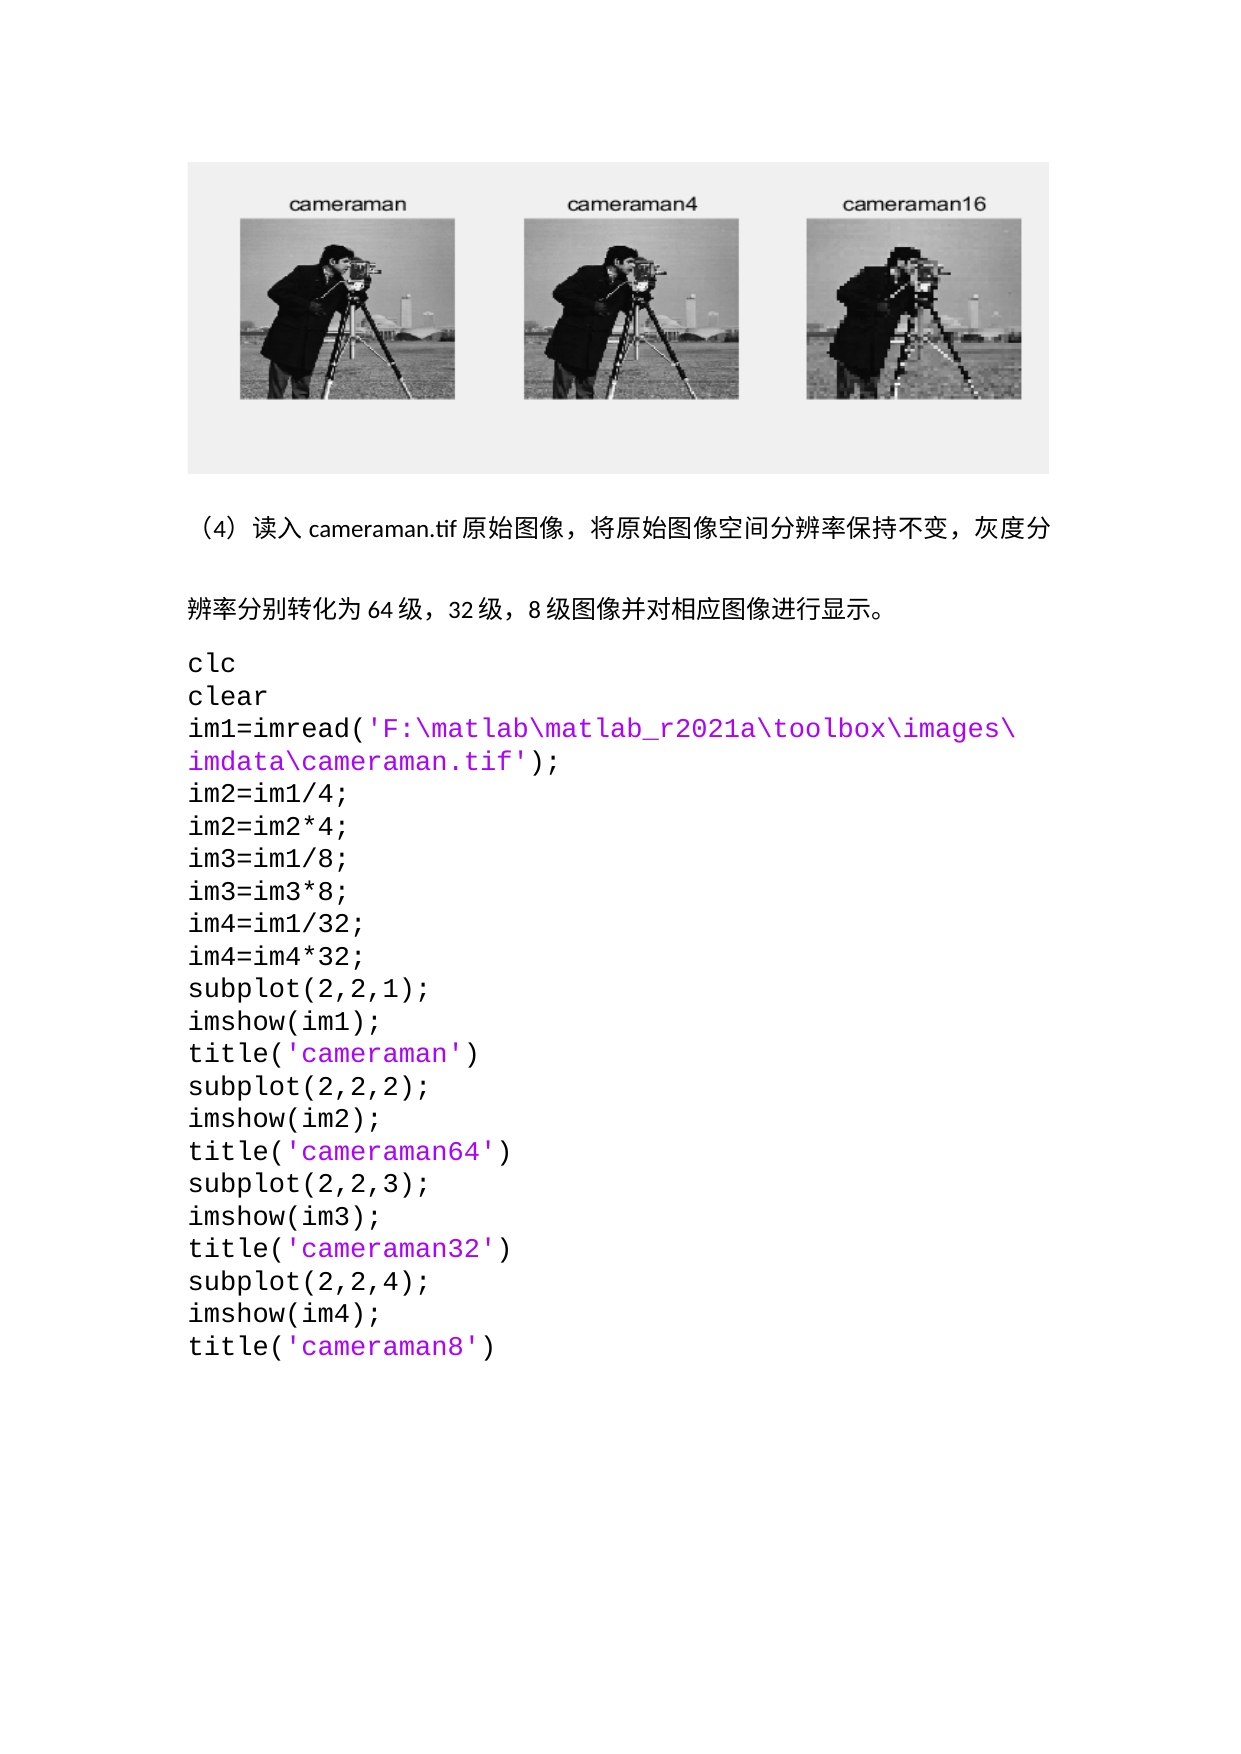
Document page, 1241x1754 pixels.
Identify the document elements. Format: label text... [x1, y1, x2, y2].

text imshow(im2); [187, 1104, 1053, 1136]
text clc [187, 649, 1053, 681]
text （4）读入cameraman.tif原始图像，将原始图像空间分辨率保持不变，灰度分辨率分别转化为64级，32级，8级图像并对相应图像进行显示。 [187, 494, 1053, 640]
text im4=im4*32; [187, 941, 1053, 974]
text subplot(2,2,1); [187, 974, 1053, 1006]
text subplot(2,2,2); [187, 1071, 1053, 1104]
text subplot(2,2,3); [187, 1169, 1053, 1201]
text title('cameraman32') [187, 1234, 1053, 1266]
text title('cameraman') [187, 1039, 1053, 1071]
text subplot(2,2,4); [187, 1266, 1053, 1299]
text im2=im1/4; [187, 779, 1053, 811]
text title('cameraman8') [187, 1331, 1053, 1364]
text imshow(im1); [187, 1006, 1053, 1039]
text im4=im1/32; [187, 909, 1053, 941]
text imshow(im3); [187, 1201, 1053, 1234]
text im1=imread('F:\matlab\matlab_r2021a\toolbox\images\imdata\cameraman.tif'); [187, 714, 1053, 779]
text im3=im3*8; [187, 876, 1053, 909]
text im3=im1/8; [187, 844, 1053, 876]
text clear [187, 681, 1053, 714]
text title('cameraman64') [187, 1136, 1053, 1169]
text im2=im2*4; [187, 811, 1053, 844]
text imshow(im4); [187, 1299, 1053, 1331]
picture [187, 162, 1049, 474]
